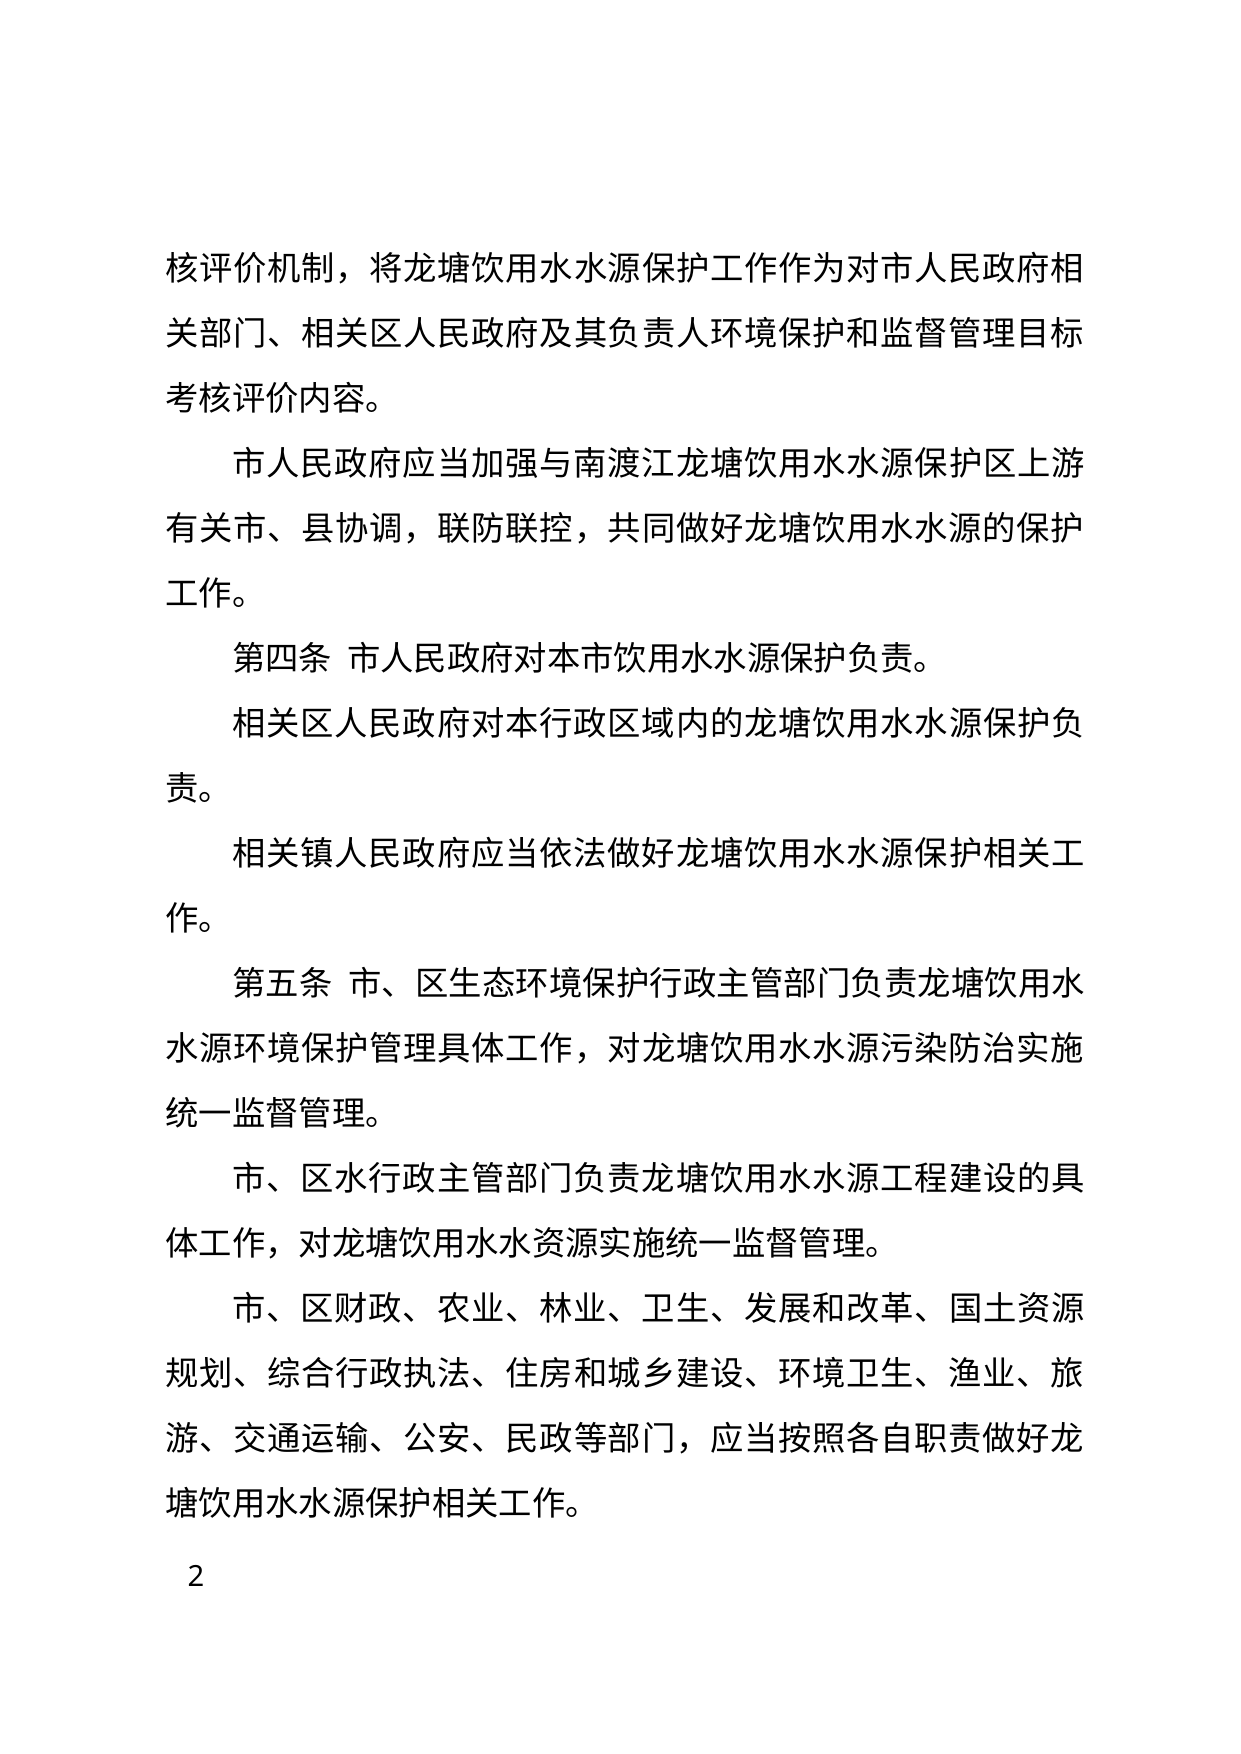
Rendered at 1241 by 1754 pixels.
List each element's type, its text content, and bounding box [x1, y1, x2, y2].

text 市人民政府应当加强与南渡江龙塘饮用水水源保护区上游有关市、县协调，联防联控，共同做好龙塘饮用水水源的保护工作。 [165, 428, 1087, 623]
text 市、区水行政主管部门负责龙塘饮用水水源工程建设的具体工作，对龙塘饮用水水资源实施统一监督管理。 [165, 1143, 1087, 1273]
text 市、区财政、农业、林业、卫生、发展和改革、国土资源、规划、综合行政执法、住房和城乡建设、环境卫生、渔业、旅游、交通运输、公安、民政等部门，应当按照各自职责做好龙塘饮用水水源保护相关工作。 [165, 1273, 1087, 1533]
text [165, 233, 1087, 428]
text 相关镇人民政府应当依法做好龙塘饮用水水源保护相关工作。 [165, 818, 1087, 948]
text 第四条 市人民政府对本市饮用水水源保护负责。 [165, 623, 1087, 688]
text 相关区人民政府对本行政区域内的龙塘饮用水水源保护负责。 [165, 688, 1087, 818]
text 第五条 市、区生态环境保护行政主管部门负责龙塘饮用水水源环境保护管理具体工作，对龙塘饮用水水源污染防治实施统一监督管理。 [165, 948, 1087, 1143]
